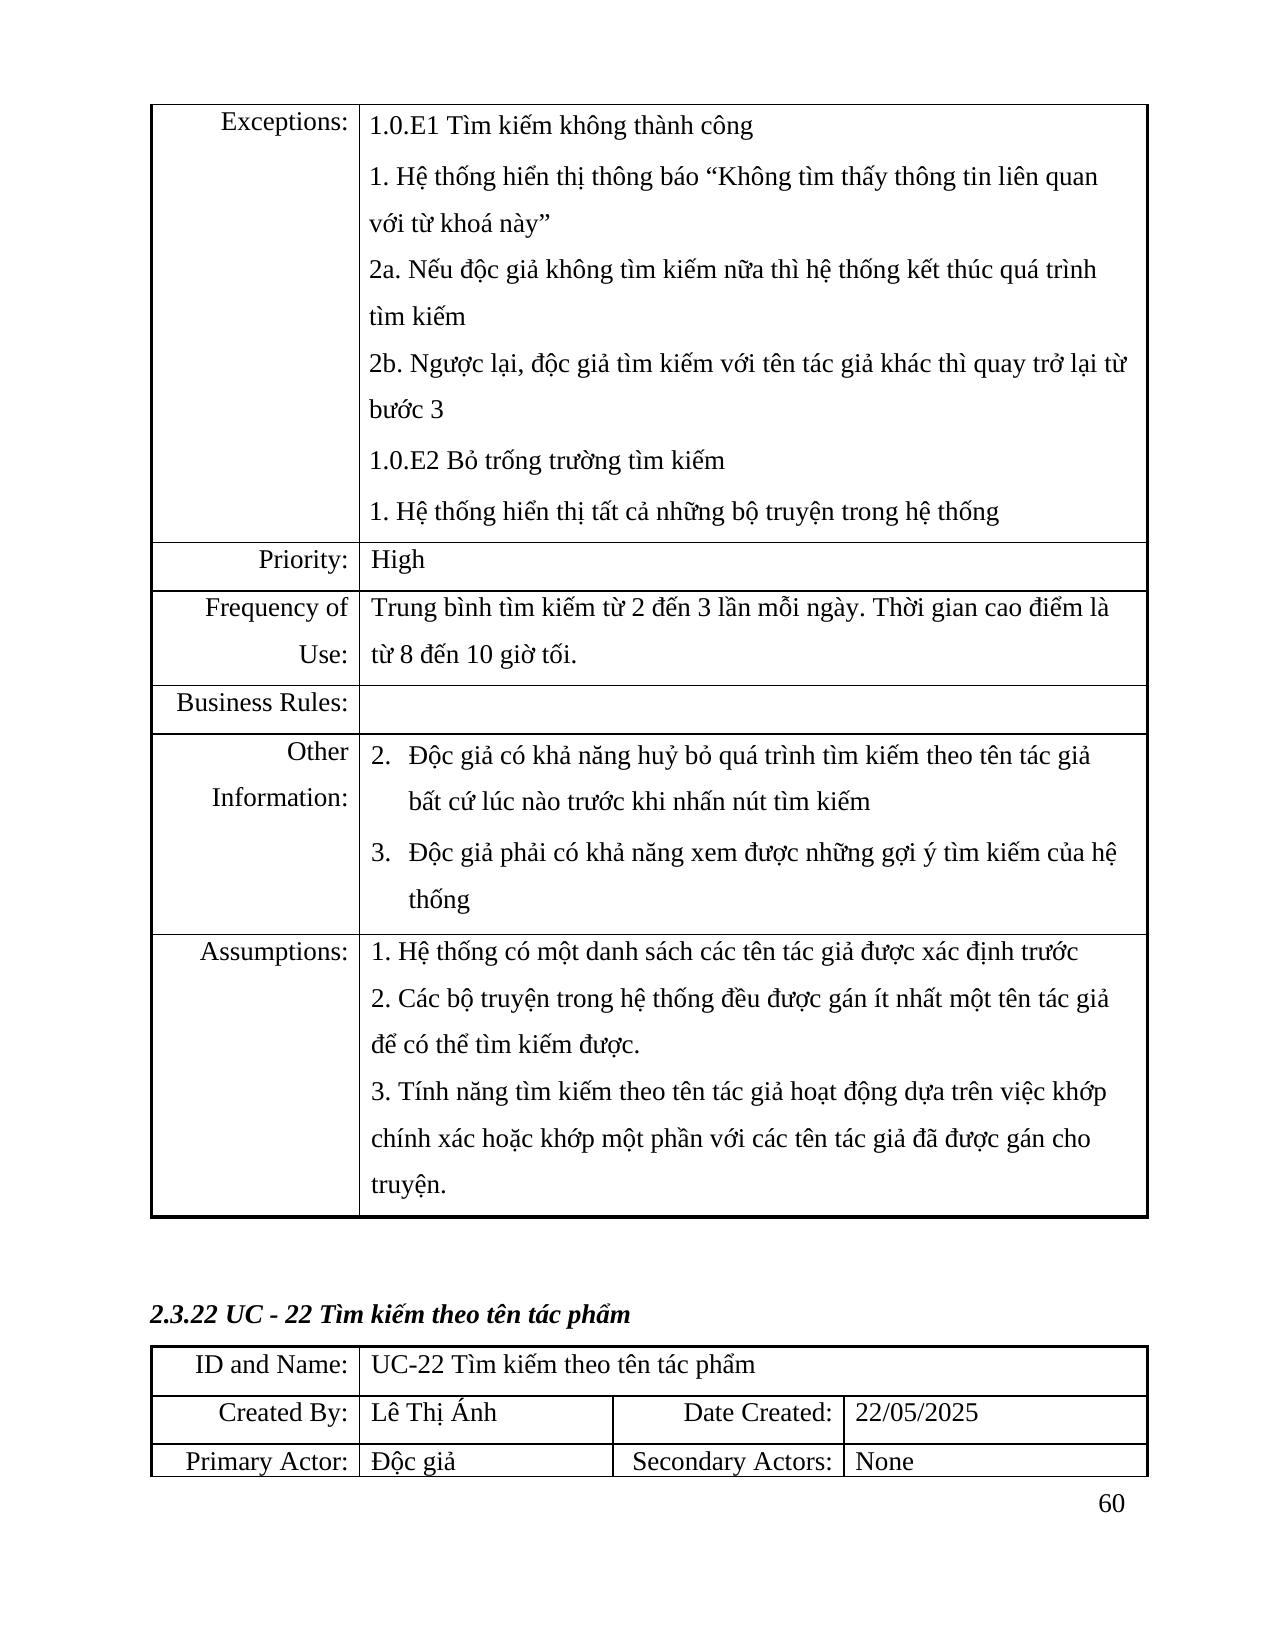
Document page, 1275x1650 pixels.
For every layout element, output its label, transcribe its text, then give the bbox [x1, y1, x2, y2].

table_cell 1.0.E1 Tìm kiếm không thành công 1. Hệ thống hiển thị thông báo “Không tìm thấy thông tin liên quan với từ khoá này” 2a. Nếu độc giả không tìm kiếm nữa thì hệ thống kết thúc quá trình tìm kiếm 2b. Ngược lại, độc giả tìm kiếm với tên tác giả khác thì quay trở lại từ bước 3 1.0.E2 Bỏ trống trường tìm kiếm 1. Hệ thống hiển thị tất cả những bộ truyện trong hệ thống [360, 105, 1146, 542]
table_header ID and Name: [153, 1348, 359, 1395]
table_cell Priority: [153, 543, 359, 590]
table_cell Business Rules: [153, 686, 359, 733]
table_cell [360, 686, 1146, 733]
table_cell Exceptions: [153, 105, 359, 542]
table_cell Lê Thị Ánh [360, 1397, 612, 1443]
table_cell Created By: [153, 1397, 359, 1443]
table_cell None [845, 1445, 1146, 1476]
table_cell Trung bình tìm kiếm từ 2 đến 3 lần mỗi ngày. Thời gian cao điểm là từ 8 đến 10 giờ tối. [360, 592, 1146, 685]
table_cell Độc giả [360, 1445, 612, 1476]
table_cell Primary Actor: [153, 1445, 359, 1476]
subtitle UC - 22 Tìm kiếm theo tên tác phẩm [150, 1298, 1125, 1329]
table_header UC-22 Tìm kiếm theo tên tác phẩm [360, 1348, 1146, 1395]
table_cell Độc giả có khả năng huỷ bỏ quá trình tìm kiếm theo tên tác giả bất cứ lúc nào trước khi nhấn nút tìm kiếm Độc giả phải có khả năng xem được những gợi ý tìm kiếm của hệ thống [360, 735, 1146, 934]
table_cell 1. Hệ thống có một danh sách các tên tác giả được xác định trước 2. Các bộ truyện trong hệ thống đều được gán ít nhất một tên tác giả để có thể tìm kiếm được. 3. Tính năng tìm kiếm theo tên tác giả hoạt động dựa trên việc khớp chính xác hoặc khớp một phần với các tên tác giả đã được gán cho truyện. [360, 935, 1146, 1215]
table_cell Secondary Actors: [614, 1445, 843, 1476]
table_cell Frequency of Use: [153, 592, 359, 685]
table_cell High [360, 543, 1146, 590]
table_cell Date Created: [614, 1397, 843, 1443]
table_cell Other Information: [153, 735, 359, 934]
table_cell 22/05/2025 [845, 1397, 1146, 1443]
table_cell Assumptions: [153, 935, 359, 1215]
